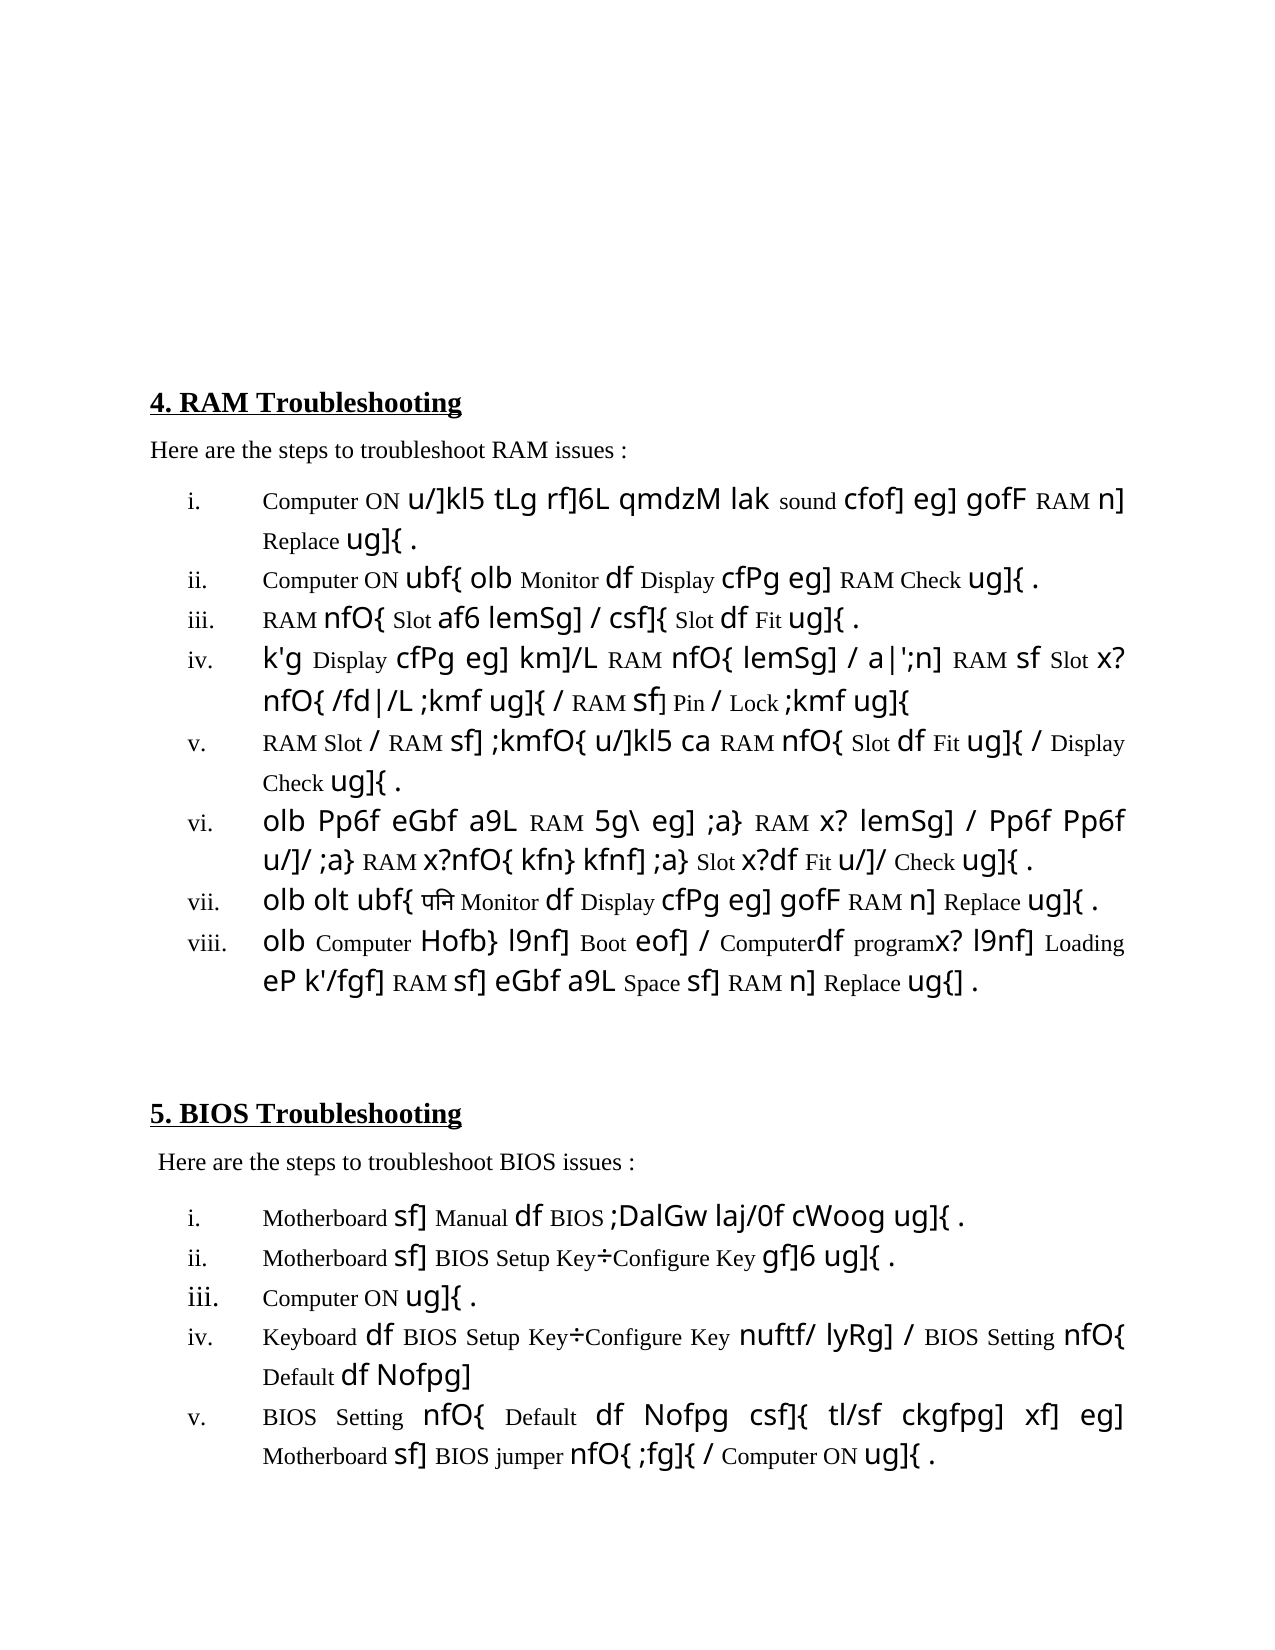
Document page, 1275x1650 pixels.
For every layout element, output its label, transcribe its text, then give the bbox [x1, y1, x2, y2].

list olb Pp6f eGbf a9L RAM 5g\ eg] ;a} RAM x? lemSg] / Pp6f Pp6f u/]/ ;a} RAM x?nfO{ kfn} kfnf] ;a} Slot x?df Fit u/]/ Check ug]{ . [187, 800, 1125, 879]
text Here are the steps to troubleshoot BIOS issues : [150, 1147, 1125, 1176]
list BIOS Setting nfO{ Default df Nofpg csf]{ tl/sf ckgfpg] xf] eg] Motherboard sf] BIOS jumper nfO{ ;fg]{ / Computer ON ug]{ . [187, 1394, 1125, 1473]
text 5. BIOS Troubleshooting [150, 1097, 1125, 1130]
list k'g Display cfPg eg] km]/L RAM nfO{ lemSg] / a|';n] RAM sf Slot x?nfO{ /fd|/L ;kmf ug]{ / RAM sf] Pin / Lock ;kmf ug]{ [187, 637, 1125, 721]
list RAM Slot / RAM sf] ;kmfO{ u/]kl5 ca RAM nfO{ Slot df Fit ug]{ / Display Check ug]{ . [187, 721, 1125, 800]
list Motherboard sf] Manual df BIOS ;DalGw laj/0f cWoog ug]{ . [187, 1195, 1125, 1235]
list Keyboard df BIOS Setup Key÷Configure Key nuftf/ lyRg] / BIOS Setting nfO{ Default df Nofpg] [187, 1314, 1125, 1394]
list RAM nfO{ Slot af6 lemSg] / csf]{ Slot df Fit ug]{ . [187, 597, 1125, 637]
list Motherboard sf] BIOS Setup Key÷Configure Key gf]6 ug]{ . [187, 1235, 1125, 1275]
list olb Computer Hofb} l9nf] Boot eof] / Computerdf programx? l9nf] Loading eP k'/fgf] RAM sf] eGbf a9L Space sf] RAM n] Replace ug{] . [187, 920, 1125, 1000]
list Computer ON ubf{ olb Monitor df Display cfPg eg] RAM Check ug]{ . [187, 558, 1125, 597]
list Computer ON u/]kl5 tLg rf]6L qmdzM lak sound cfof] eg] gofF RAM n] Replace ug]{ . [187, 478, 1125, 558]
list Computer ON ug]{ . [187, 1275, 1125, 1314]
text 4. RAM Troubleshooting [150, 385, 1125, 418]
text Here are the steps to troubleshoot RAM issues : [150, 435, 1125, 464]
list olb olt ubf{ पनि Monitor df Display cfPg eg] gofF RAM n] Replace ug]{ . [187, 879, 1125, 920]
